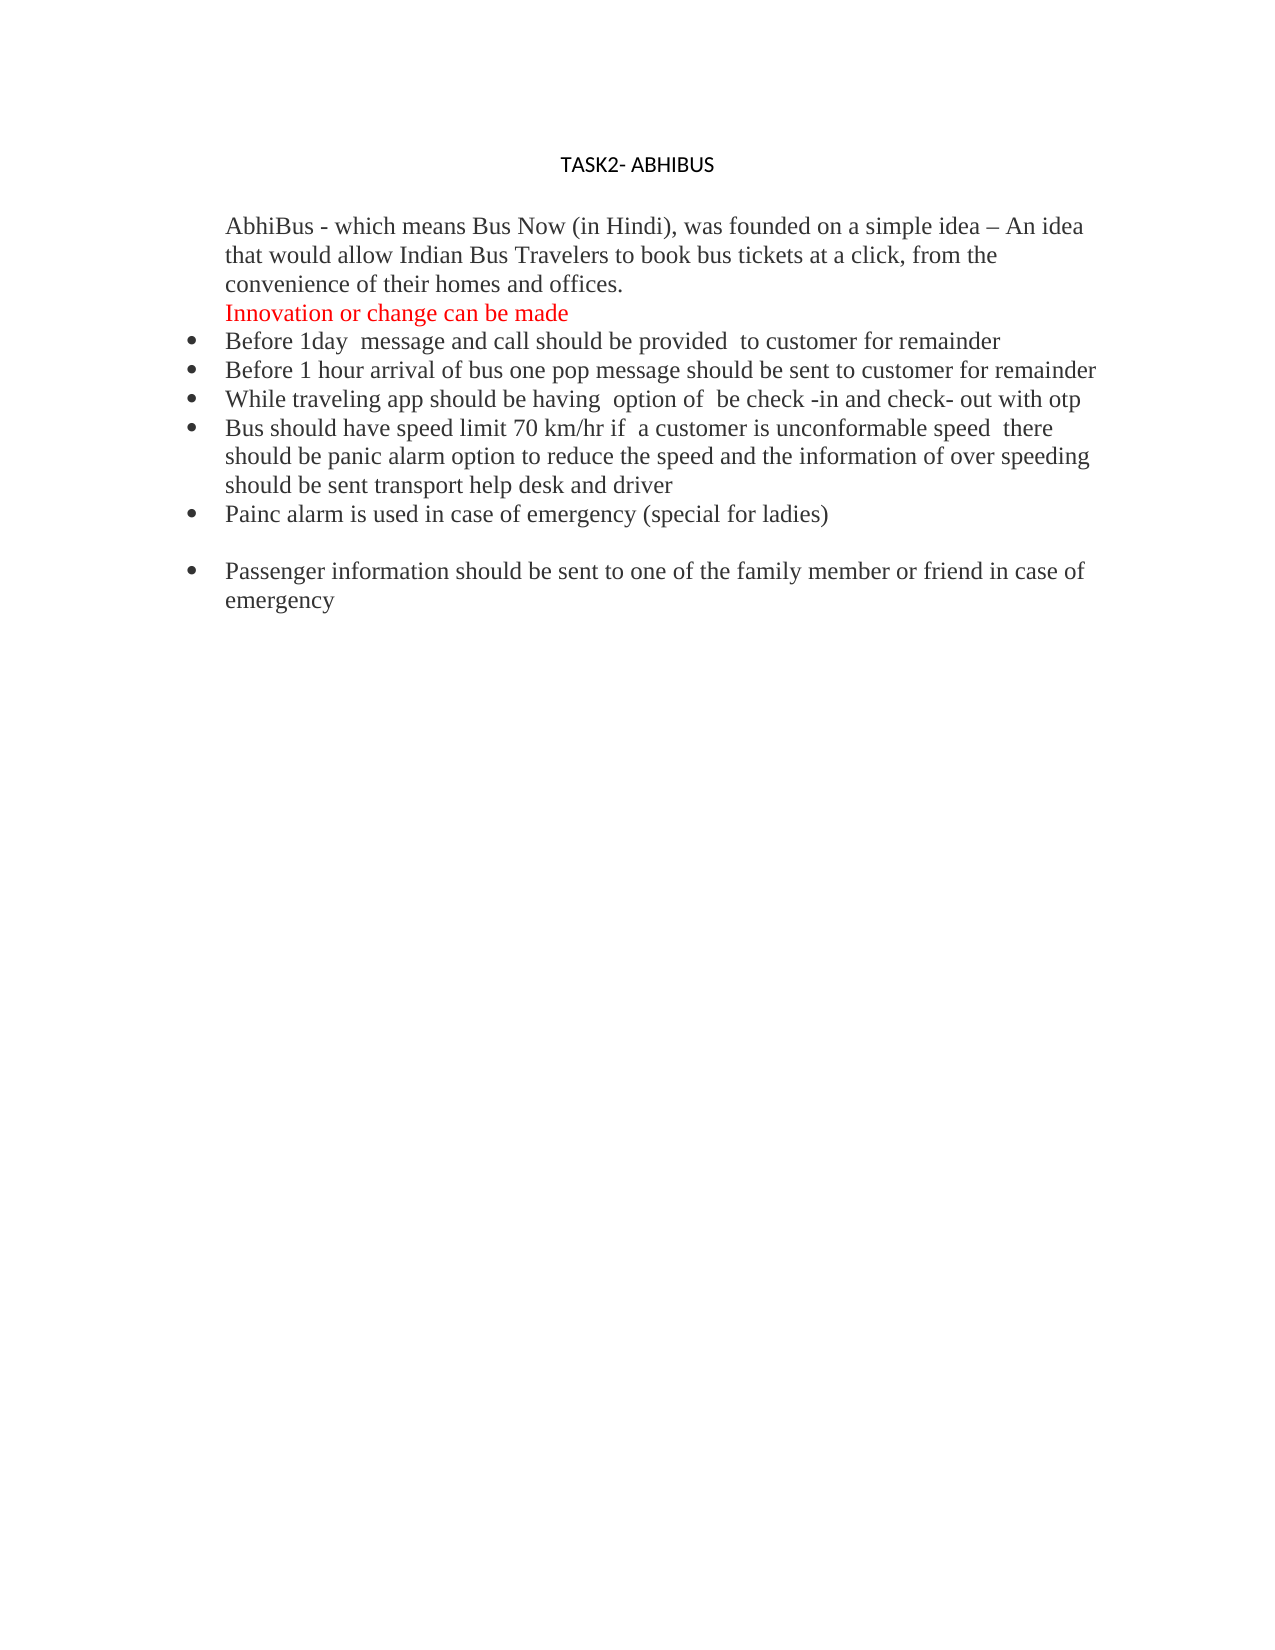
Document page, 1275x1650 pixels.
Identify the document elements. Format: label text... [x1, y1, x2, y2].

list Painc alarm is used in case of emergency (special for ladies) [187, 499, 1125, 528]
text TASK2- ABHIBUS [150, 150, 1125, 178]
list AbhiBus - which means Bus Now (in Hindi), was founded on a simple idea – An idea that would allow Indian Bus Travelers to book bus tickets at a click, from the convenience of their homes and offices. [225, 211, 1125, 298]
list Bus should have speed limit 70 km/hr if a customer is unconformable speed there should be panic alarm option to reduce the speed and the information of over speeding should be sent transport help desk and driver [187, 413, 1125, 499]
list While traveling app should be having option of be check -in and check- out with otp [187, 384, 1125, 413]
list Before 1day message and call should be provided to customer for remainder [187, 326, 1125, 355]
list Passenger information should be sent to one of the family member or friend in case of emergency [187, 556, 1125, 614]
list Before 1 hour arrival of bus one pop message should be sent to customer for remainder [187, 355, 1125, 384]
list Innovation or change can be made [225, 298, 1125, 326]
